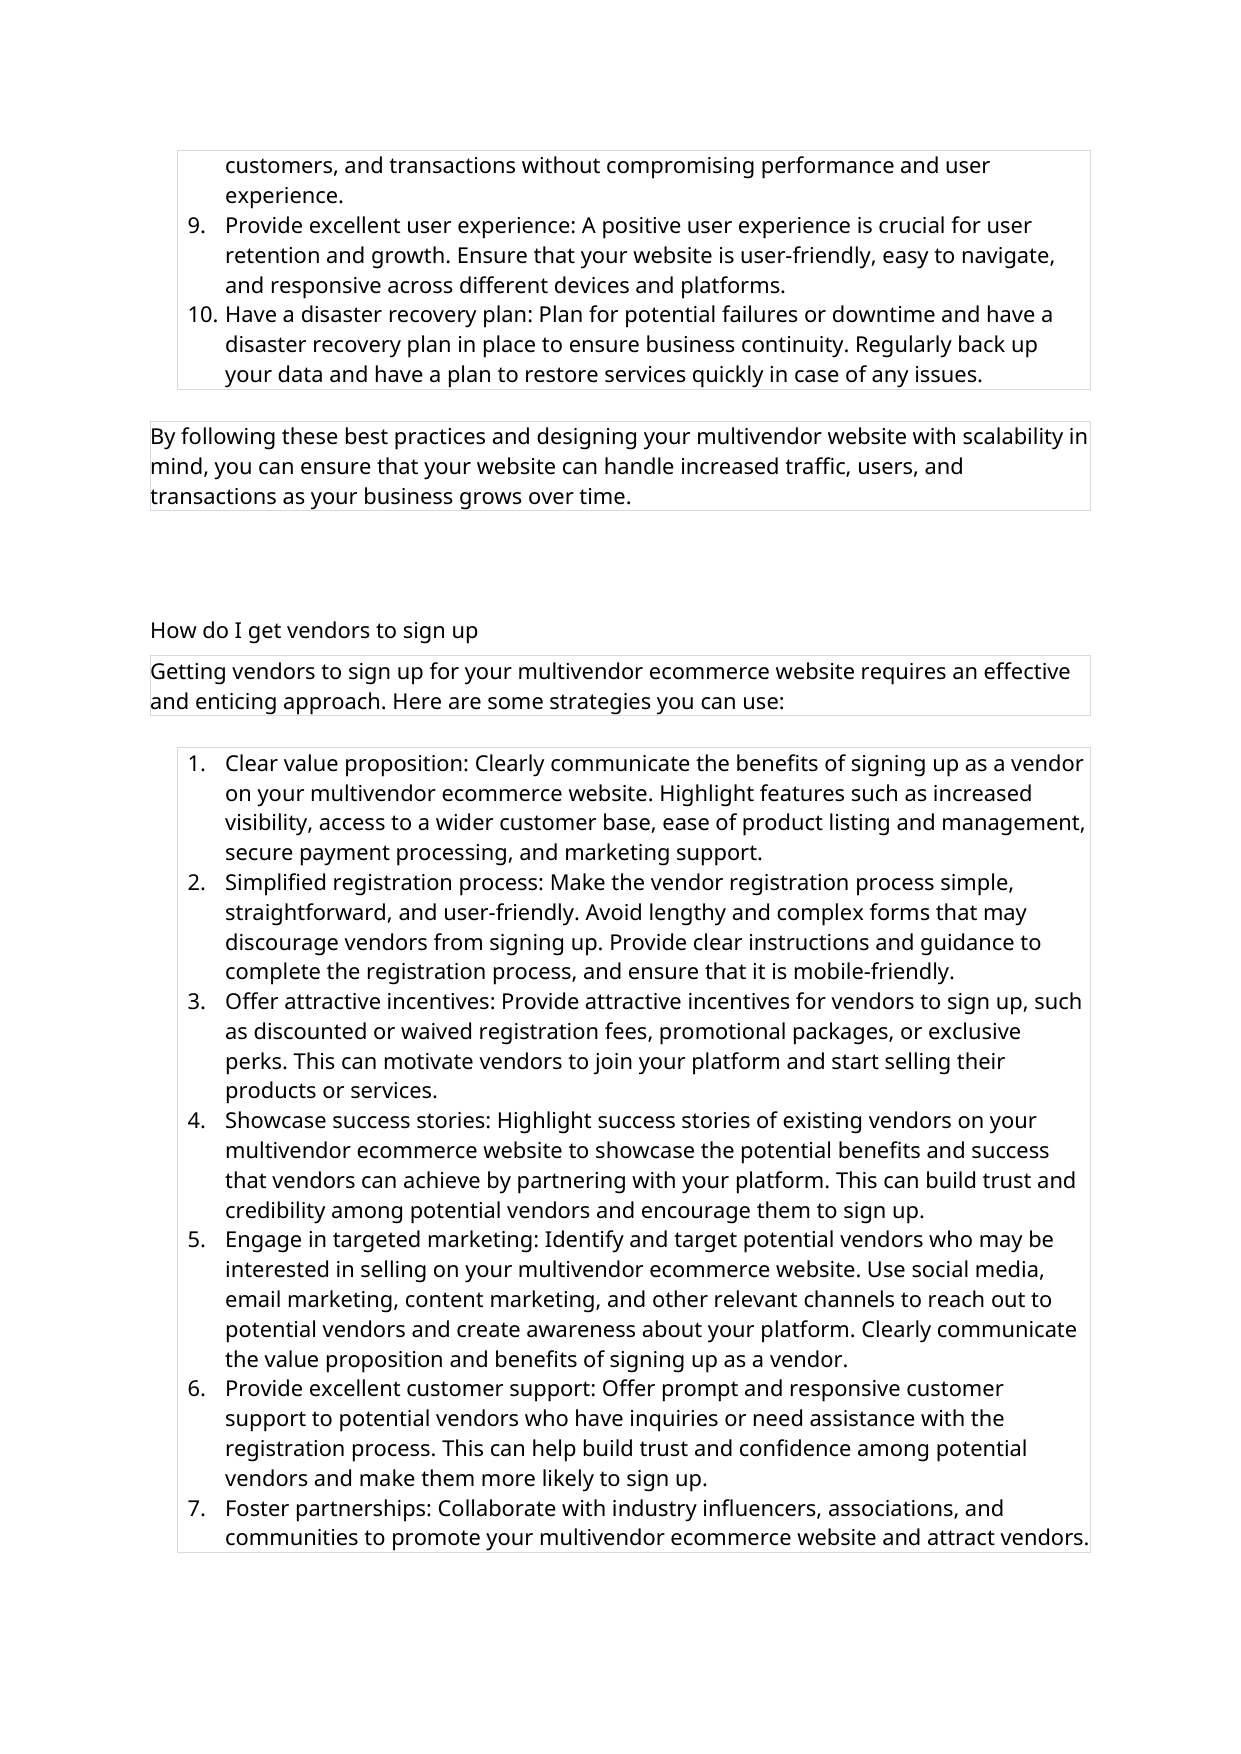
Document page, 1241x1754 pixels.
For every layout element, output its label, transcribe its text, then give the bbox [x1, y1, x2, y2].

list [178, 151, 1090, 209]
text By following these best practices and designing your multivendor website with scalability in mind, you can ensure that your website can handle increased traffic, users, and transactions as your business grows over time. [151, 422, 1090, 510]
text How do I get vendors to sign up [150, 615, 1090, 645]
list Simplified registration process: Make the vendor registration process simple, straightforward, and user-friendly. Avoid lengthy and complex forms that may discourage vendors from signing up. Provide clear instructions and guidance to complete the registration process, and ensure that it is mobile-friendly. [178, 866, 1090, 986]
list Offer attractive incentives: Provide attractive incentives for vendors to sign up, such as discounted or waived registration fees, promotional packages, or exclusive perks. This can motivate vendors to join your platform and start selling their products or services. [178, 986, 1090, 1105]
text Getting vendors to sign up for your multivendor ecommerce website requires an effective and enticing approach. Here are some strategies you can use: [151, 656, 1090, 715]
list Provide excellent user experience: A positive user experience is crucial for user retention and growth. Ensure that your website is user-friendly, easy to navigate, and responsive across different devices and platforms. [178, 209, 1090, 299]
list Clear value proposition: Clearly communicate the benefits of signing up as a vendor on your multivendor ecommerce website. Highlight features such as increased visibility, access to a wider customer base, ease of product listing and management, secure payment processing, and marketing support. [178, 748, 1090, 866]
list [178, 1492, 1090, 1552]
list Have a disaster recovery plan: Plan for potential failures or downtime and have a disaster recovery plan in place to ensure business continuity. Regularly back up your data and have a plan to restore services quickly in case of any issues. [178, 299, 1090, 389]
list Showcase success stories: Highlight success stories of existing vendors on your multivendor ecommerce website to showcase the potential benefits and success that vendors can achieve by partnering with your platform. This can build trust and credibility among potential vendors and encourage them to sign up. [178, 1105, 1090, 1224]
list Provide excellent customer support: Offer prompt and responsive customer support to potential vendors who have inquiries or need assistance with the registration process. This can help build trust and confidence among potential vendors and make them more likely to sign up. [178, 1373, 1090, 1492]
list Engage in targeted marketing: Identify and target potential vendors who may be interested in selling on your multivendor ecommerce website. Use social media, email marketing, content marketing, and other relevant channels to reach out to potential vendors and create awareness about your platform. Clearly communicate the value proposition and benefits of signing up as a vendor. [178, 1224, 1090, 1373]
